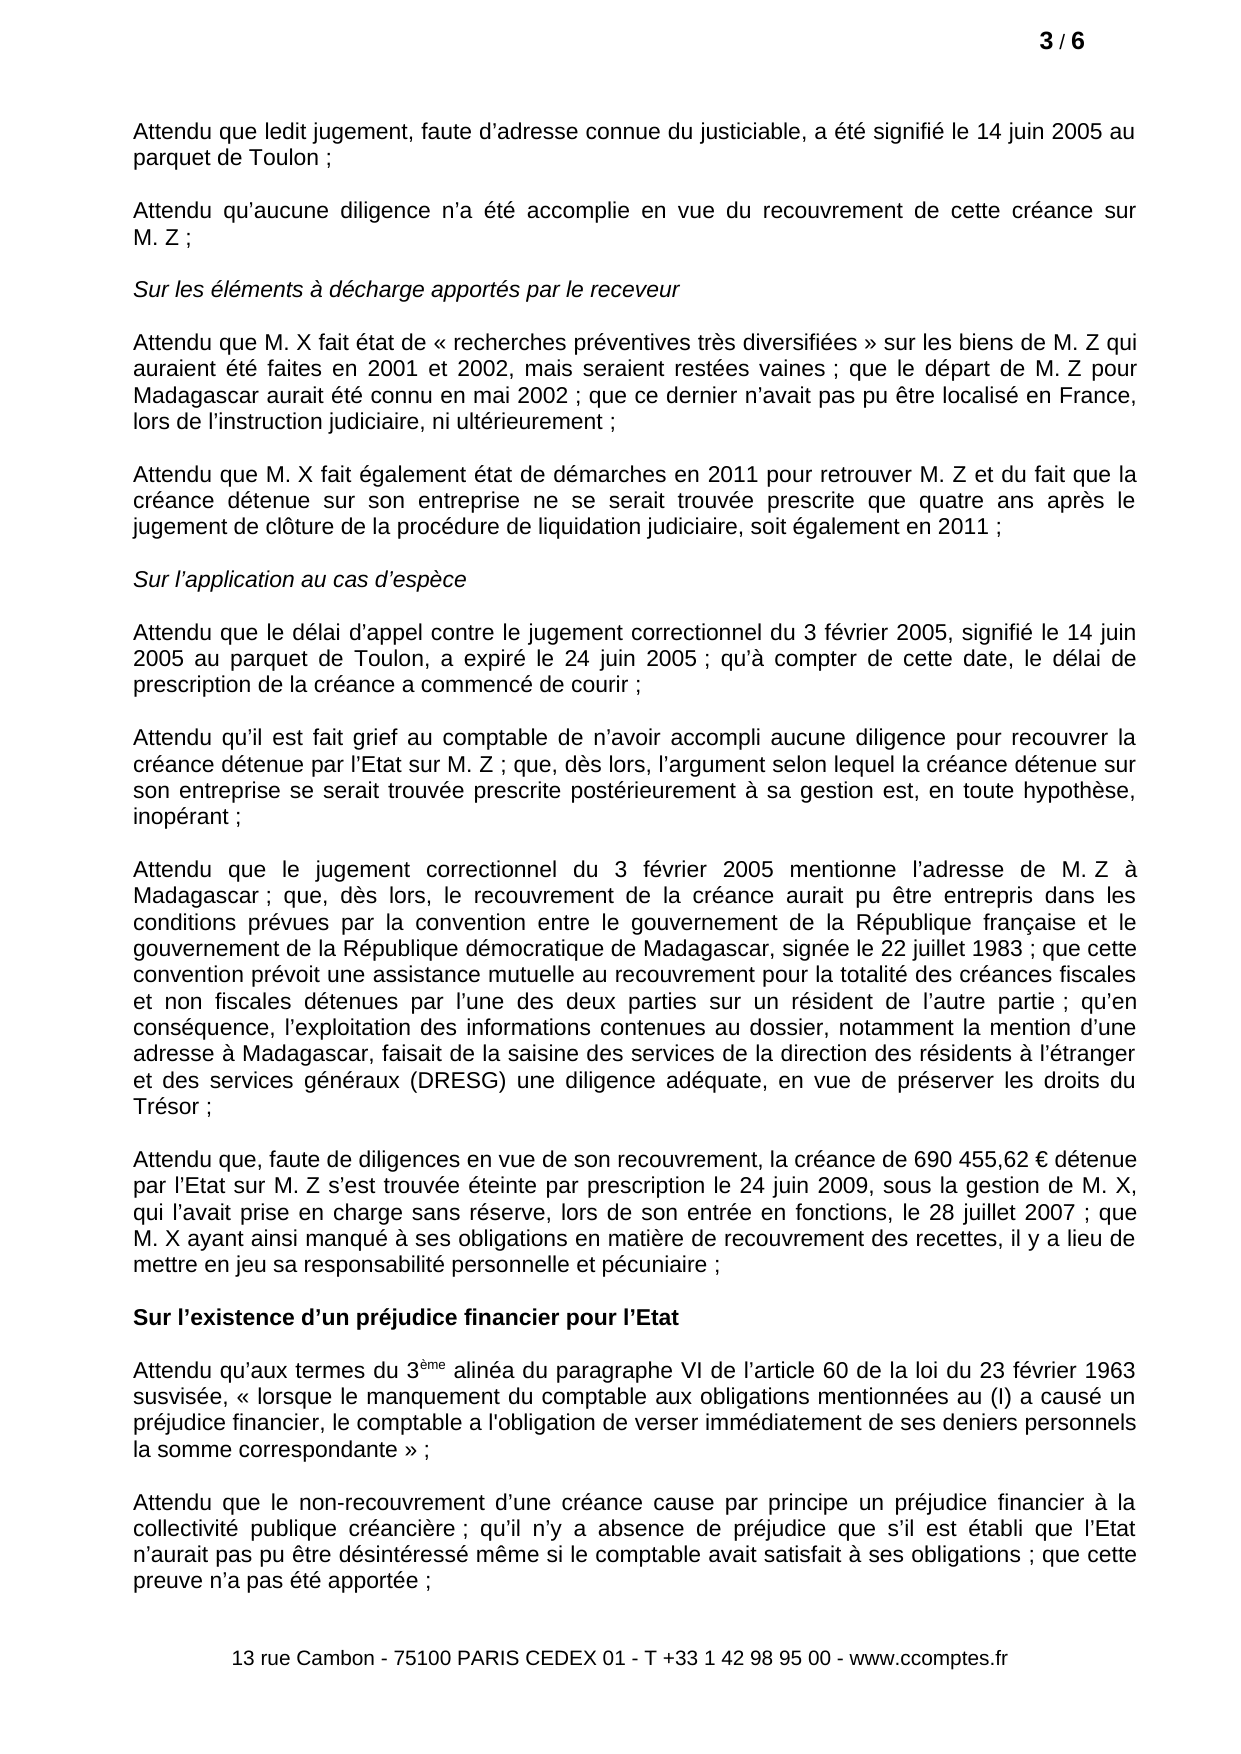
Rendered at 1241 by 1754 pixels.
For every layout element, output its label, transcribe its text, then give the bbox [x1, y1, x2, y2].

text Attendu que le non-recouvrement d’une créance cause par principe un préjudice financier à la collectivité publique créancière ; qu’il n’y a absence de préjudice que s’il est établi que l’Etat n’aurait pas pu être désintéressé même si le comptable avait satisfait à ses obligations ; que cette preuve n’a pas été apportée ; [133, 1488, 1137, 1594]
text Attendu que M. X fait état de « recherches préventives très diversifiées » sur les biens de M. Z qui auraient été faites en 2001 et 2002, mais seraient restées vaines ; que le départ de M. Z pour Madagascar aurait été connu en mai 2002 ; que ce dernier n’avait pas pu être localisé en France, lors de l’instruction judiciaire, ni ultérieurement ; [133, 329, 1137, 434]
text Sur les éléments à décharge apportés par le receveur [133, 276, 1137, 302]
text Attendu qu’aux termes du 3ème alinéa du paragraphe VI de l’article 60 de la loi du 23 février 1963 susvisée, « lorsque le manquement du comptable aux obligations mentionnées au (I) a causé un préjudice financier, le comptable a l'obligation de verser immédiatement de ses deniers personnels la somme correspondante » ; [133, 1357, 1137, 1462]
text Attendu que le délai d’appel contre le jugement correctionnel du 3 février 2005, signifié le 14 juin 2005 au parquet de Toulon, a expiré le 24 juin 2005 ; qu’à compter de cette date, le délai de prescription de la créance a commencé de courir ; [133, 619, 1137, 698]
text Attendu qu’il est fait grief au comptable de n’avoir accompli aucune diligence pour recouvrer la créance détenue par l’Etat sur M. Z ; que, dès lors, l’argument selon lequel la créance détenue sur son entreprise se serait trouvée prescrite postérieurement à sa gestion est, en toute hypothèse, inopérant ; [133, 724, 1137, 829]
text Attendu que M. X fait également état de démarches en 2011 pour retrouver M. Z et du fait que la créance détenue sur son entreprise ne se serait trouvée prescrite que quatre ans après le jugement de clôture de la procédure de liquidation judiciaire, soit également en 2011 ; [133, 461, 1137, 540]
text Attendu que ledit jugement, faute d’adresse connue du justiciable, a été signifié le 14 juin 2005 au parquet de Toulon ; [133, 118, 1137, 171]
text Sur l’application au cas d’espèce [133, 566, 1137, 592]
text Attendu qu’aucune diligence n’a été accomplie en vue du recouvrement de cette créance sur M. Z ; [133, 197, 1137, 250]
text Attendu que, faute de diligences en vue de son recouvrement, la créance de 690 455,62 € détenue par l’Etat sur M. Z s’est trouvée éteinte par prescription le 24 juin 2009, sous la gestion de M. X, qui l’avait prise en charge sans réserve, lors de son entrée en fonctions, le 28 juillet 2007 ; que M. X ayant ainsi manqué à ses obligations en matière de recouvrement des recettes, il y a lieu de mettre en jeu sa responsabilité personnelle et pécuniaire ; [133, 1146, 1137, 1278]
text Sur l’existence d’un préjudice financier pour l’Etat [133, 1304, 1137, 1330]
text Attendu que le jugement correctionnel du 3 février 2005 mentionne l’adresse de M. Z à Madagascar ; que, dès lors, le recouvrement de la créance aurait pu être entrepris dans les conditions prévues par la convention entre le gouvernement de la République française et le gouvernement de la République démocratique de Madagascar, signée le 22 juillet 1983 ; que cette convention prévoit une assistance mutuelle au recouvrement pour la totalité des créances fiscales et non fiscales détenues par l’une des deux parties sur un résident de l’autre partie ; qu’en conséquence, l’exploitation des informations contenues au dossier, notamment la mention d’une adresse à Madagascar, faisait de la saisine des services de la direction des résidents à l’étranger et des services généraux (DRESG) une diligence adéquate, en vue de préserver les droits du Trésor ; [133, 856, 1137, 1119]
